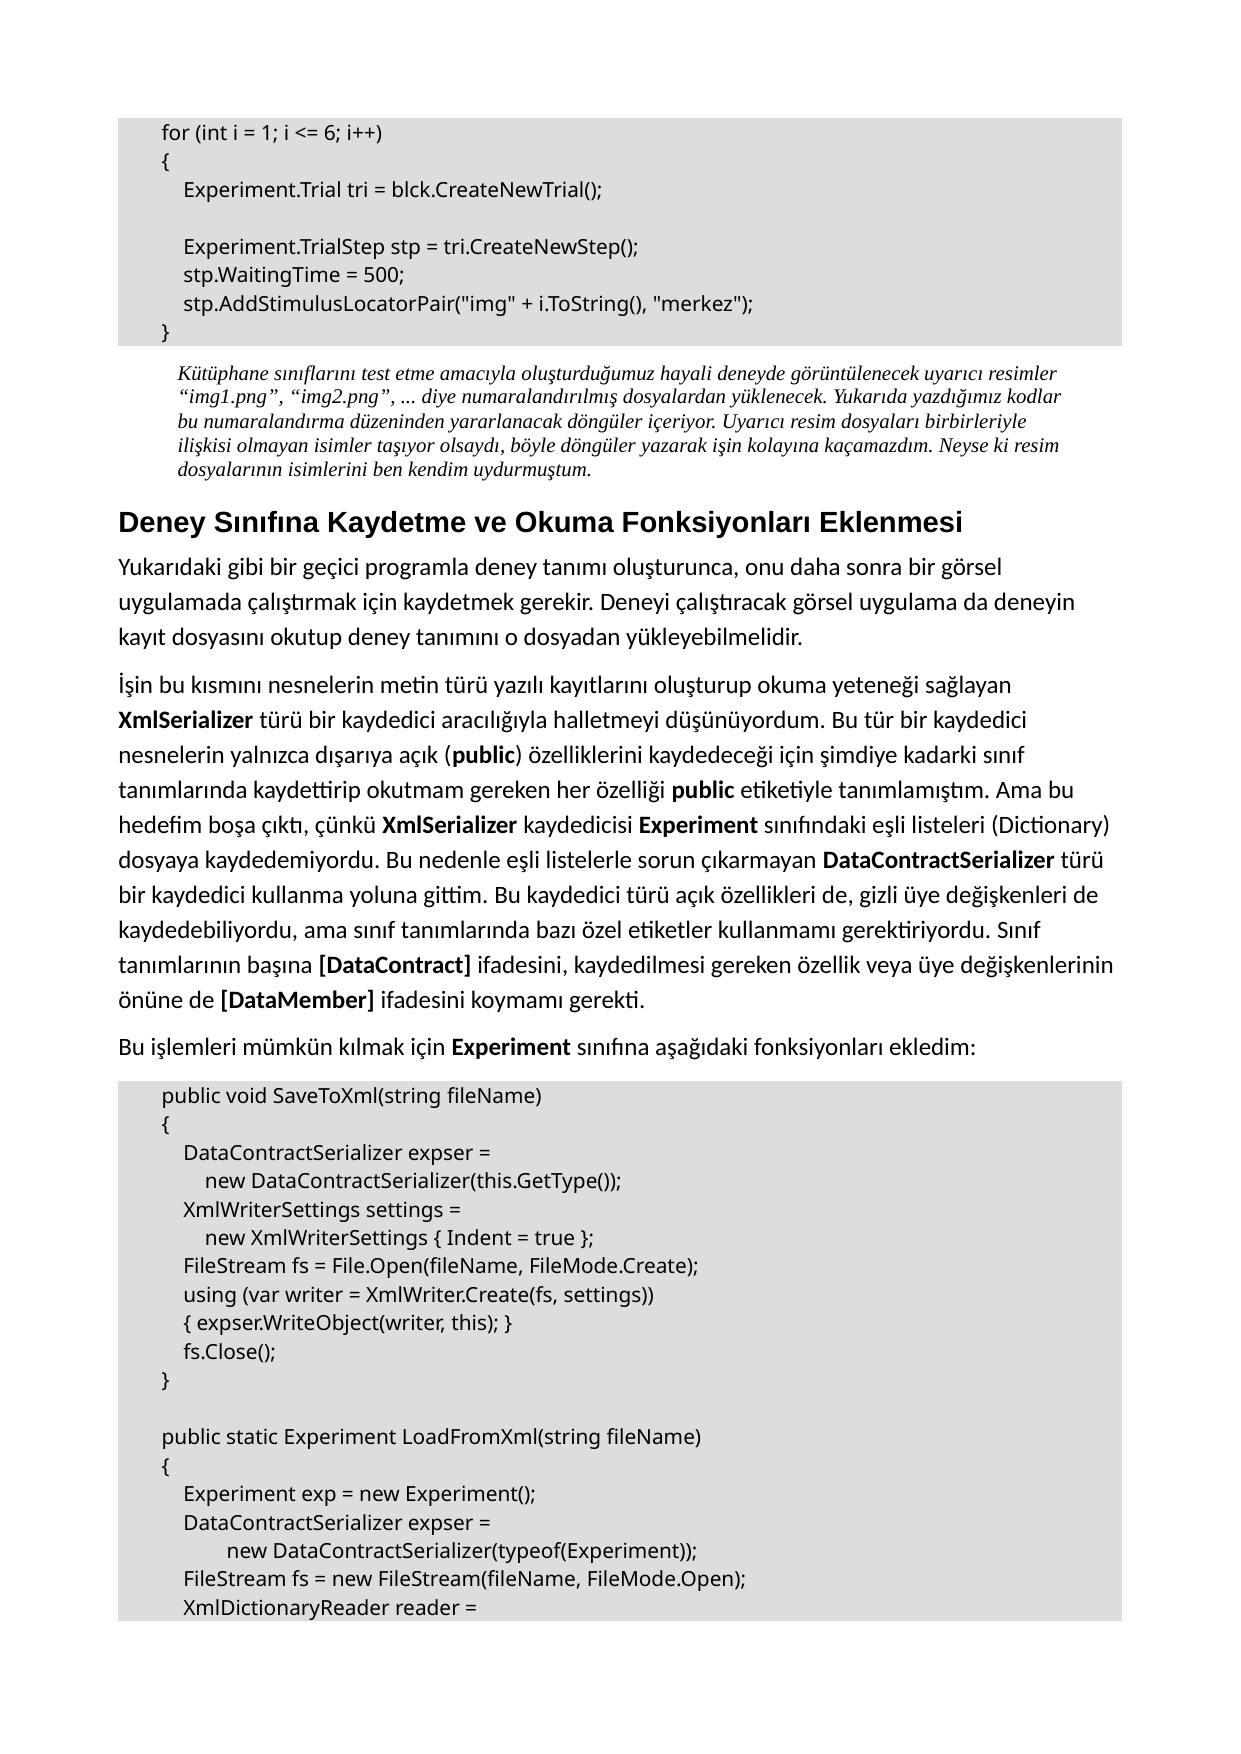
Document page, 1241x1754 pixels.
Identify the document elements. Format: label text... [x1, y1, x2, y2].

text fs.Close(); [118, 1337, 1122, 1365]
text new DataContractSerializer(this.GetType()); [118, 1166, 1122, 1195]
text İşin bu kısmını nesnelerin metin türü yazılı kayıtlarını oluşturup okuma yeteneği sağlayan XmlSerializer türü bir kaydedici aracılığıyla halletmeyi düşünüyordum. Bu tür bir kaydedici nesnelerin yalnızca dışarıya açık (public) özelliklerini kaydedeceği için şimdiye kadarki sınıf tanımlarında kaydettirip okutmam gereken her özelliği public etiketiyle tanımlamıştım. Ama bu hedefim boşa çıktı, çünkü XmlSerializer kaydedicisi Experiment sınıfındaki eşli listeleri (Dictionary) dosyaya kaydedemiyordu. Bu nedenle eşli listelerle sorun çıkarmayan DataContractSerializer türü bir kaydedici kullanma yoluna gittim. Bu kaydedici türü açık özellikleri de, gizli üye değişkenleri de kaydedebiliyordu, ama sınıf tanımlarında bazı özel etiketler kullanmamı gerektiriyordu. Sınıf tanımlarının başına [DataContract] ifadesini, kaydedilmesi gereken özellik veya üye değişkenlerinin önüne de [DataMember] ifadesini koymamı gerekti. [118, 669, 1122, 1014]
text new DataContractSerializer(typeof(Experiment)); [118, 1536, 1122, 1564]
text } [118, 317, 1122, 346]
text DataContractSerializer expser = [118, 1508, 1122, 1536]
text Experiment exp = new Experiment(); [118, 1479, 1122, 1508]
text Experiment.Trial tri = blck.CreateNewTrial(); [118, 175, 1122, 203]
text } [118, 1365, 1122, 1394]
text stp.WaitingTime = 500; [118, 260, 1122, 289]
text using (var writer = XmlWriter.Create(fs, settings)) [118, 1280, 1122, 1308]
text XmlDictionaryReader reader = [118, 1593, 1122, 1621]
text new XmlWriterSettings { Indent = true }; [118, 1223, 1122, 1252]
text FileStream fs = File.Open(fileName, FileMode.Create); [118, 1252, 1122, 1280]
text public void SaveToXml(string fileName) [118, 1081, 1122, 1109]
text { [118, 1109, 1122, 1138]
subtitle Deney Sınıfına Kaydetme ve Okuma Fonksiyonları Eklenmesi [118, 506, 1122, 539]
text Kütüphane sınıflarını test etme amacıyla oluşturduğumuz hayali deneyde görüntülenecek uyarıcı resimler “img1.png”, “img2.png”, ... diye numaralandırılmış dosyalardan yüklenecek. Yukarıda yazdığımız kodlar bu numaralandırma düzeninden yararlanacak döngüler içeriyor. Uyarıcı resim dosyaları birbirleriyle ilişkisi olmayan isimler taşıyor olsaydı, böyle döngüler yazarak işin kolayına kaçamazdım. Neyse ki resim dosyalarının isimlerini ben kendim uydurmuştum. [177, 360, 1063, 481]
text XmlWriterSettings settings = [118, 1195, 1122, 1223]
text stp.AddStimulusLocatorPair("img" + i.ToString(), "merkez"); [118, 289, 1122, 317]
text Bu işlemleri mümkün kılmak için Experiment sınıfına aşağıdaki fonksiyonları ekledim: [118, 1031, 1122, 1062]
text public static Experiment LoadFromXml(string fileName) [118, 1422, 1122, 1451]
text Yukarıdaki gibi bir geçici programla deney tanımı oluşturunca, onu daha sonra bir görsel uygulamada çalıştırmak için kaydetmek gerekir. Deneyi çalıştıracak görsel uygulama da deneyin kayıt dosyasını okutup deney tanımını o dosyadan yükleyebilmelidir. [118, 551, 1122, 652]
text DataContractSerializer expser = [118, 1138, 1122, 1166]
text for (int i = 1; i <= 6; i++) [118, 118, 1122, 147]
text Experiment.TrialStep stp = tri.CreateNewStep(); [118, 232, 1122, 260]
text { [118, 147, 1122, 175]
text FileStream fs = new FileStream(fileName, FileMode.Open); [118, 1564, 1122, 1593]
text { expser.WriteObject(writer, this); } [118, 1308, 1122, 1337]
text { [118, 1451, 1122, 1479]
